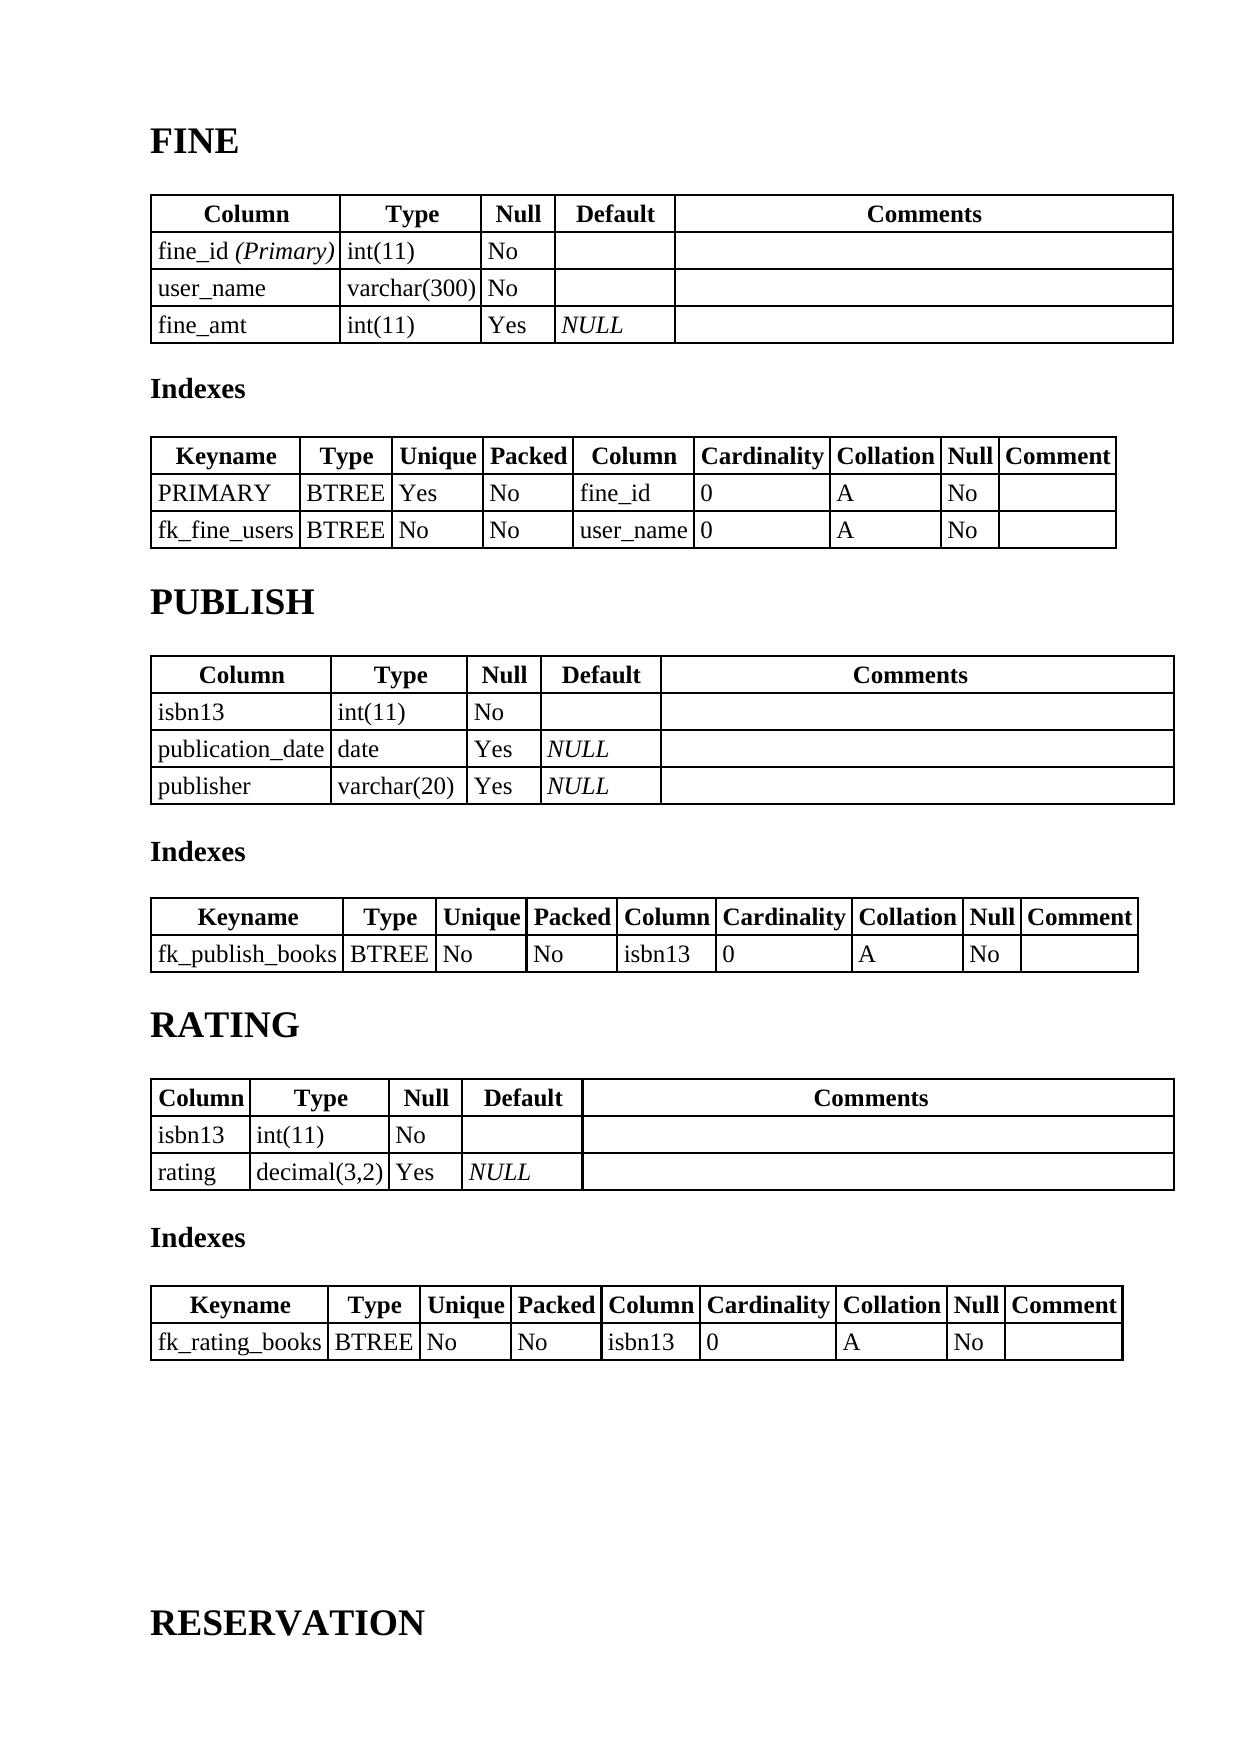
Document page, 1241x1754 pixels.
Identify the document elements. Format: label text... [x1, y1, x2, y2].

table_cell No [482, 233, 554, 268]
table_header Comment [1000, 438, 1115, 473]
table_header Type [329, 1287, 419, 1322]
table_cell No [390, 1117, 461, 1152]
table_header Default [556, 196, 674, 231]
table_cell [542, 694, 660, 729]
table_header Packed [512, 1287, 600, 1322]
table_cell Yes [468, 768, 540, 803]
table_cell No [484, 512, 572, 547]
table_header Null [942, 438, 998, 473]
table_header Column [574, 438, 693, 473]
table_header Type [332, 657, 466, 692]
table_header Cardinality [717, 899, 851, 934]
table_cell A [837, 1324, 946, 1359]
table_cell fine_id [574, 475, 693, 510]
table_cell [1022, 936, 1137, 971]
table_cell 0 [695, 512, 829, 547]
table_header Type [301, 438, 391, 473]
table_header Comments [584, 1080, 1173, 1115]
text RESERVATION [150, 1600, 1159, 1643]
table_header Type [251, 1080, 388, 1115]
table_cell No [528, 936, 616, 971]
table_cell isbn13 [603, 1324, 699, 1359]
table_header Null [482, 196, 554, 231]
table_header Default [463, 1080, 581, 1115]
table_cell No [437, 936, 525, 971]
table_cell Yes [390, 1154, 461, 1189]
table_cell [584, 1154, 1173, 1189]
table_cell 0 [701, 1324, 835, 1359]
table_header Packed [484, 438, 572, 473]
table_cell int(11) [341, 233, 480, 268]
table_cell 0 [695, 475, 829, 510]
table_cell No [942, 475, 998, 510]
table_cell [676, 270, 1172, 305]
table_cell No [393, 512, 482, 547]
text RATING [150, 1002, 1159, 1045]
table_header Keyname [152, 1287, 327, 1322]
table_cell varchar(20) [332, 768, 466, 803]
text Indexes [150, 371, 1159, 405]
table_cell NULL [542, 731, 660, 766]
table_cell [1006, 1324, 1121, 1359]
table_header Comments [662, 657, 1173, 692]
table_cell Yes [393, 475, 482, 510]
table_cell [1000, 512, 1115, 547]
table_cell isbn13 [152, 694, 330, 729]
table_cell No [942, 512, 998, 547]
table_header Keyname [152, 438, 299, 473]
table_cell BTREE [301, 475, 391, 510]
table_header Null [390, 1080, 461, 1115]
table_header Unique [393, 438, 482, 473]
table_cell varchar(300) [341, 270, 480, 305]
table_cell user_name [152, 270, 339, 305]
table_cell [584, 1117, 1173, 1152]
table_cell fk_fine_users [152, 512, 299, 547]
table_cell int(11) [341, 307, 480, 342]
table_cell No [484, 475, 572, 510]
text FINE [150, 118, 1159, 161]
table_cell fk_rating_books [152, 1324, 327, 1359]
table_header Null [964, 899, 1020, 934]
table_header Unique [437, 899, 525, 934]
table_cell int(11) [251, 1117, 388, 1152]
table_cell No [964, 936, 1020, 971]
table_cell 0 [717, 936, 851, 971]
table_header Keyname [152, 899, 342, 934]
table_cell Yes [482, 307, 554, 342]
table_cell rating [152, 1154, 249, 1189]
text Indexes [150, 1220, 1159, 1254]
table_cell No [468, 694, 540, 729]
table_header Type [341, 196, 480, 231]
table_cell publication_date [152, 731, 330, 766]
table_cell NULL [542, 768, 660, 803]
table_cell [463, 1117, 581, 1152]
table_cell A [831, 512, 940, 547]
table_cell No [948, 1324, 1004, 1359]
table_header Cardinality [701, 1287, 835, 1322]
table_header Null [468, 657, 540, 692]
table_header Column [603, 1287, 699, 1322]
table_cell BTREE [301, 512, 391, 547]
table_header Collation [837, 1287, 946, 1322]
table_cell No [421, 1324, 510, 1359]
table_header Packed [528, 899, 616, 934]
table_header Column [152, 1080, 249, 1115]
table_header Type [344, 899, 435, 934]
table_cell Yes [468, 731, 540, 766]
table_cell user_name [574, 512, 693, 547]
table_cell No [482, 270, 554, 305]
table_cell [556, 270, 674, 305]
table_cell BTREE [329, 1324, 419, 1359]
text Indexes [150, 834, 1159, 868]
table_cell isbn13 [152, 1117, 249, 1152]
table_cell fk_publish_books [152, 936, 342, 971]
table_header Null [948, 1287, 1004, 1322]
table_cell A [831, 475, 940, 510]
table_header Default [542, 657, 660, 692]
table_cell A [853, 936, 962, 971]
table_cell [676, 233, 1172, 268]
table_cell PRIMARY [152, 475, 299, 510]
table_cell decimal(3,2) [251, 1154, 388, 1189]
table_cell [662, 731, 1173, 766]
table_cell isbn13 [618, 936, 715, 971]
table_cell [662, 694, 1173, 729]
table_header Comment [1022, 899, 1137, 934]
text PUBLISH [150, 579, 1159, 622]
table_cell [556, 233, 674, 268]
table_cell [1000, 475, 1115, 510]
table_cell fine_id (Primary) [152, 233, 339, 268]
table_cell BTREE [344, 936, 435, 971]
table_header Comments [676, 196, 1172, 231]
table_header Cardinality [695, 438, 829, 473]
table_cell int(11) [332, 694, 466, 729]
table_header Collation [853, 899, 962, 934]
table_cell No [512, 1324, 600, 1359]
table_header Collation [831, 438, 940, 473]
table_header Column [152, 657, 330, 692]
table_cell publisher [152, 768, 330, 803]
table_cell fine_amt [152, 307, 339, 342]
table_header Column [152, 196, 339, 231]
table_cell NULL [556, 307, 674, 342]
table_header Comment [1006, 1287, 1121, 1322]
table_cell [662, 768, 1173, 803]
table_header Column [618, 899, 715, 934]
table_header Unique [421, 1287, 510, 1322]
table_cell NULL [463, 1154, 581, 1189]
table_cell date [332, 731, 466, 766]
table_cell [676, 307, 1172, 342]
